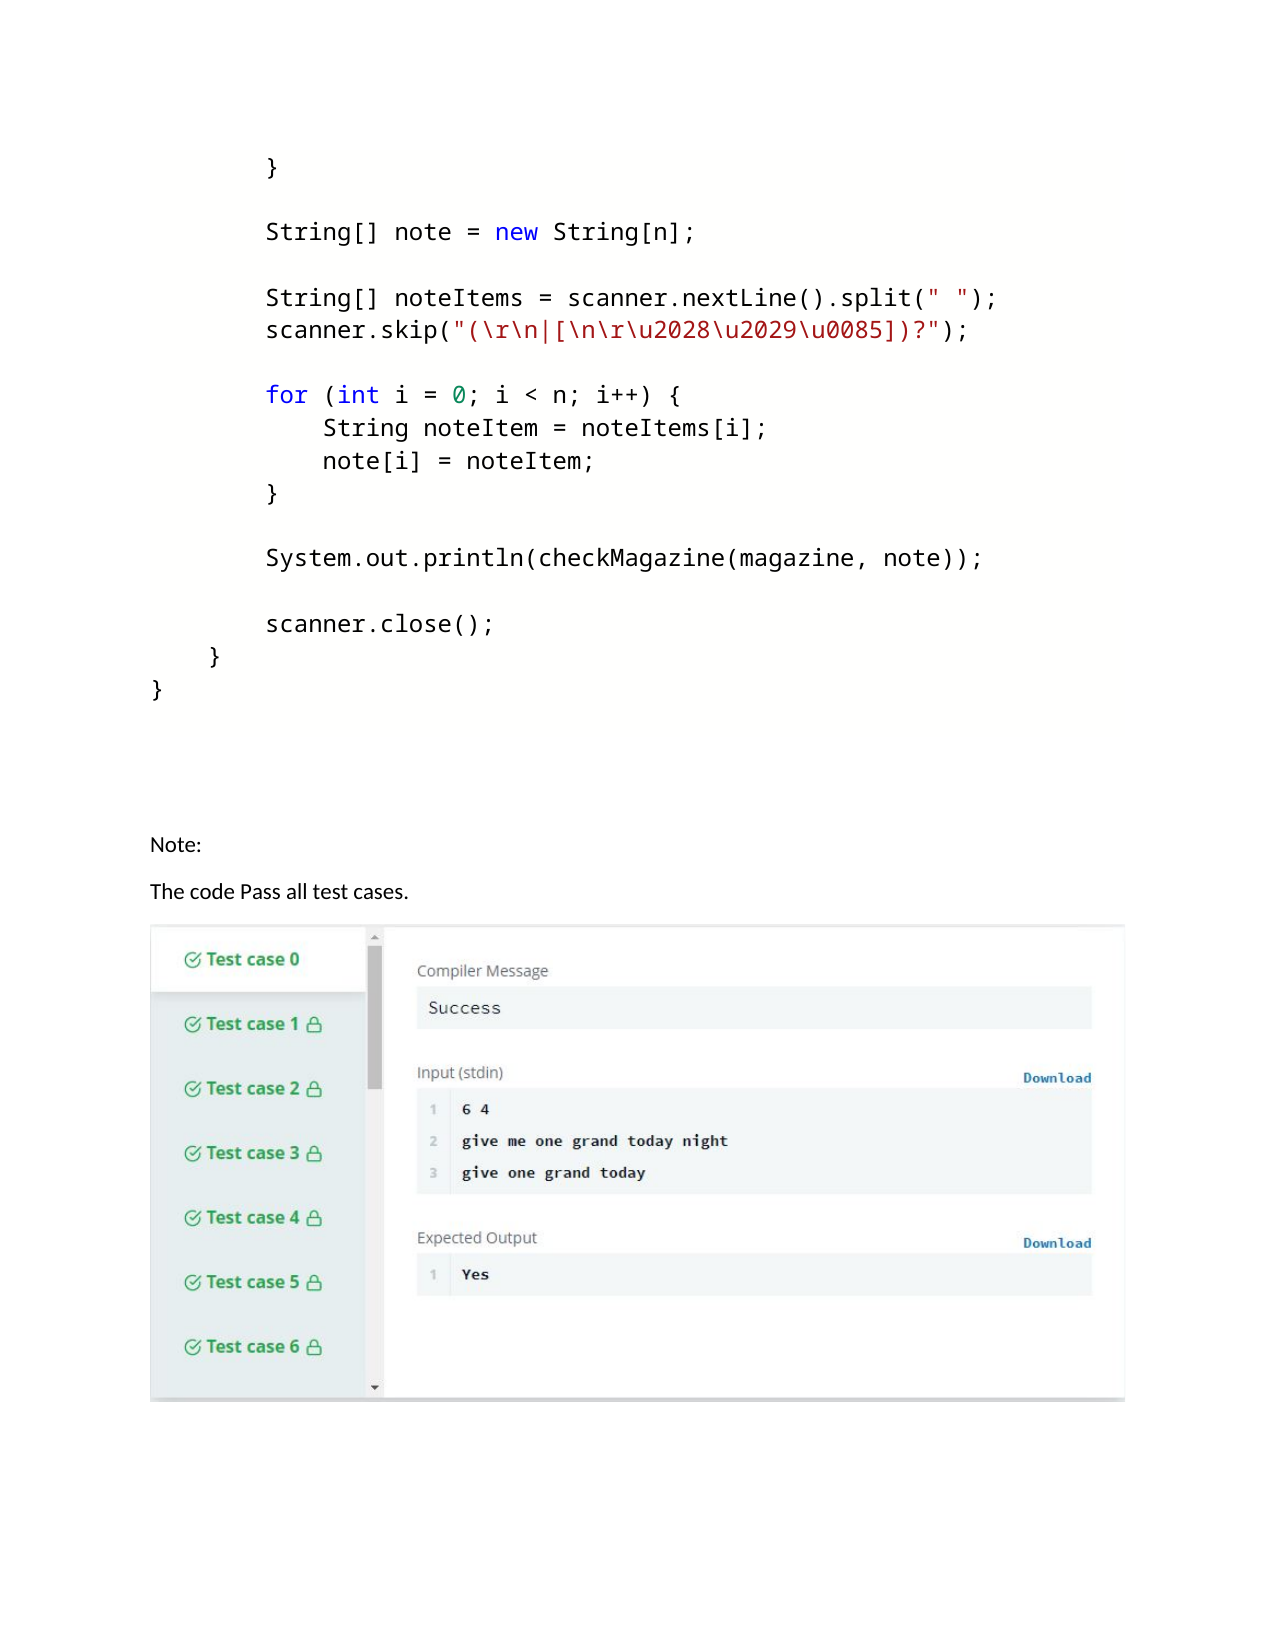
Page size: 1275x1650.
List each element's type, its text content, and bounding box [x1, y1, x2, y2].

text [150, 313, 1125, 346]
text } [150, 150, 1125, 183]
text } [150, 639, 1125, 672]
text } [150, 672, 1125, 704]
text String[] noteItems = scanner.nextLine().split(" "); [150, 280, 1125, 313]
text for (int i = 0; i < n; i++) { [150, 378, 1125, 411]
text scanner.close(); [150, 606, 1125, 639]
picture [150, 924, 1125, 1402]
text } [150, 476, 1125, 509]
text note[i] = noteItem; [150, 443, 1125, 476]
text The code Pass all test cases. [150, 877, 1125, 906]
text String noteItem = noteItems[i]; [150, 411, 1125, 443]
text String[] note = new String[n]; [150, 215, 1125, 248]
text System.out.println(checkMagazine(magazine, note)); [150, 541, 1125, 574]
text Note: [150, 831, 1125, 859]
